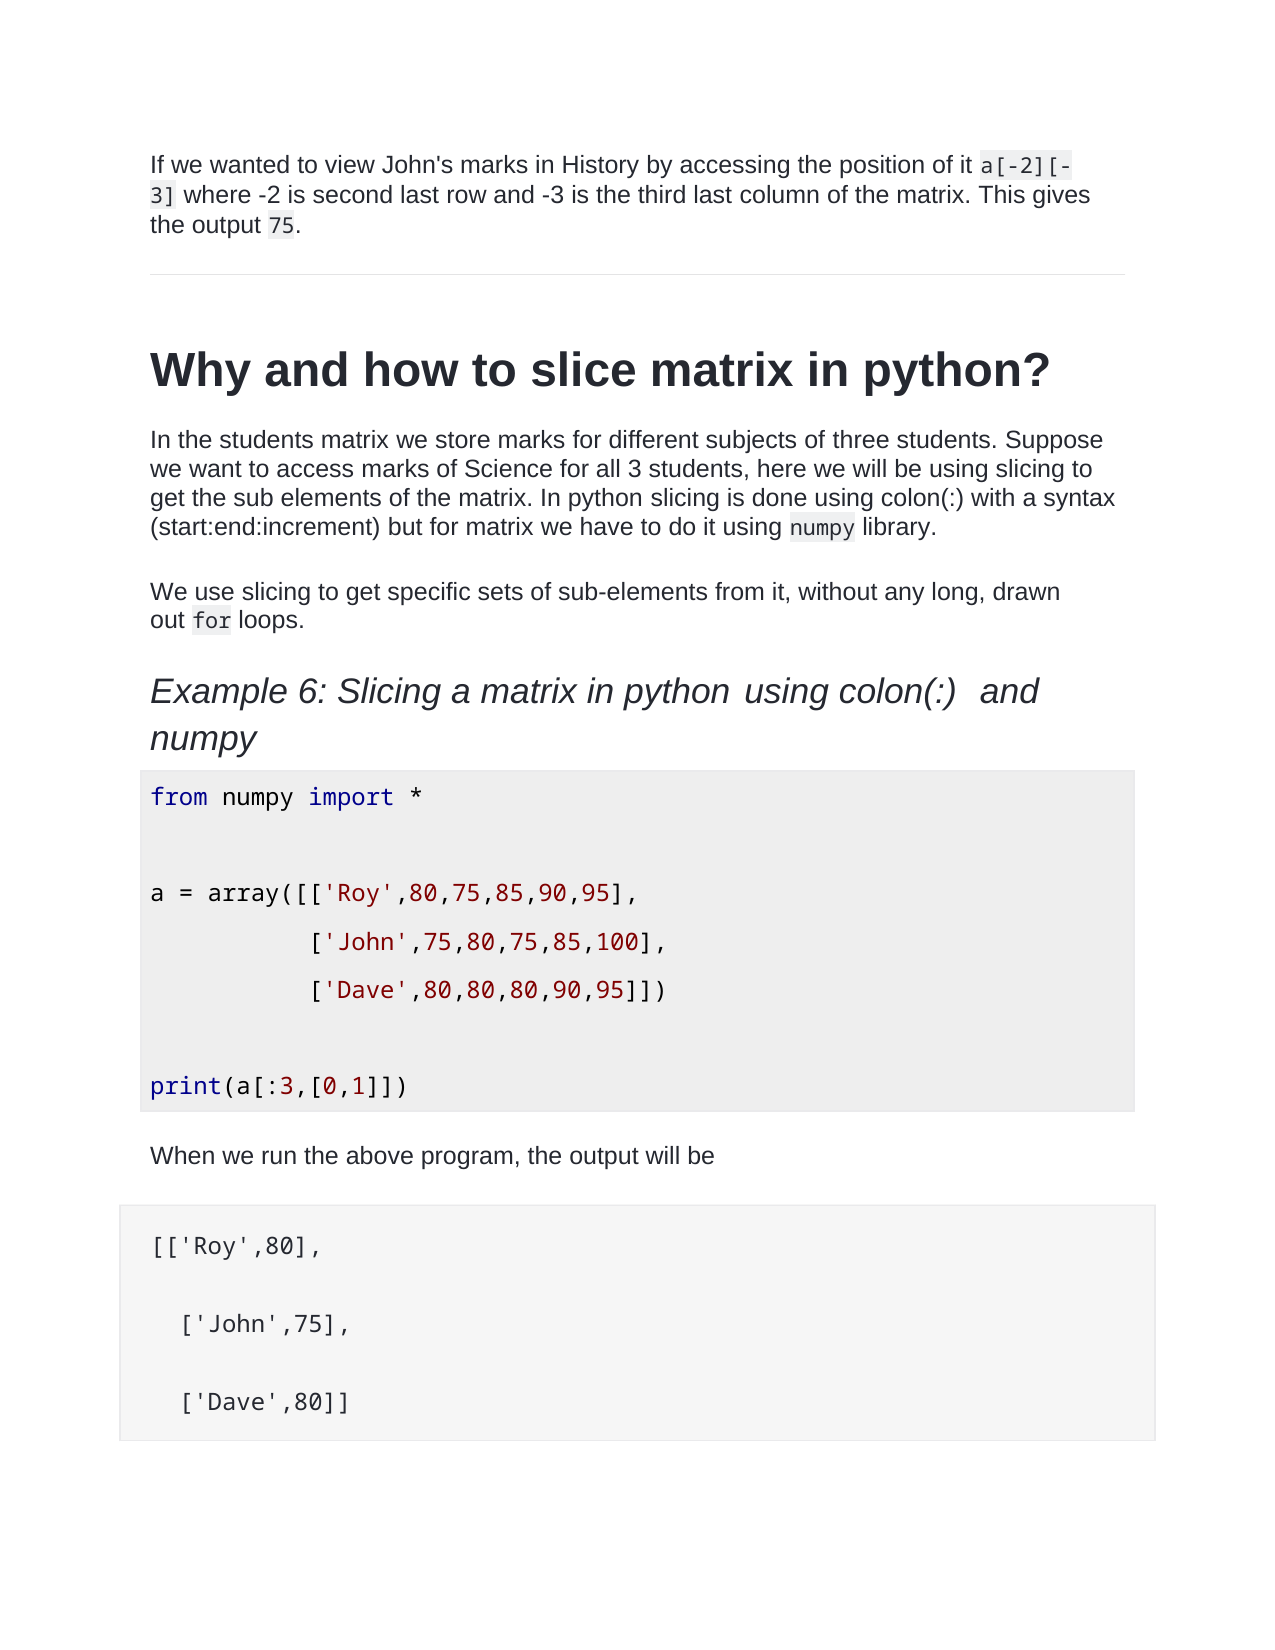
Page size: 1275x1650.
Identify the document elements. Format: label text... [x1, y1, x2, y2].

text In the students matrix we store marks for different subjects of three students. Suppose we want to access marks of Science for all 3 students, here we will be using slicing to get the sub elements of the matrix. In python slicing is done using colon(:) with a syntax (start:end:increment) but for matrix we have to do it using numpy library. [150, 426, 1125, 542]
subtitle Why and how to slice matrix in python? [150, 341, 1125, 396]
text We use slicing to get specific sets of sub-elements from it, without any long, drawn out for loops. [150, 577, 1125, 635]
text a = array([['Roy',80,75,85,90,95], [142, 866, 1133, 909]
text ['John',75,80,75,85,100], [142, 914, 1133, 957]
text ['John',75], [121, 1282, 1154, 1339]
text ['Dave',80,80,80,90,95]]) [142, 963, 1133, 1005]
text ['Dave',80]] [121, 1360, 1154, 1440]
text print(a[:3,[0,1]]) [142, 1059, 1133, 1110]
text [['Roy',80], [121, 1206, 1154, 1262]
text When we run the above program, the output will be [150, 1141, 1125, 1169]
text from numpy import * [142, 772, 1133, 812]
text If we wanted to view John's marks in History by accessing the position of it a[-2][-3] where -2 is second last row and -3 is the third last column of the matrix. This gives the output 75. [150, 150, 1125, 239]
subtitle Example 6: Slicing a matrix in python using colon(:) and numpy [150, 670, 1125, 758]
